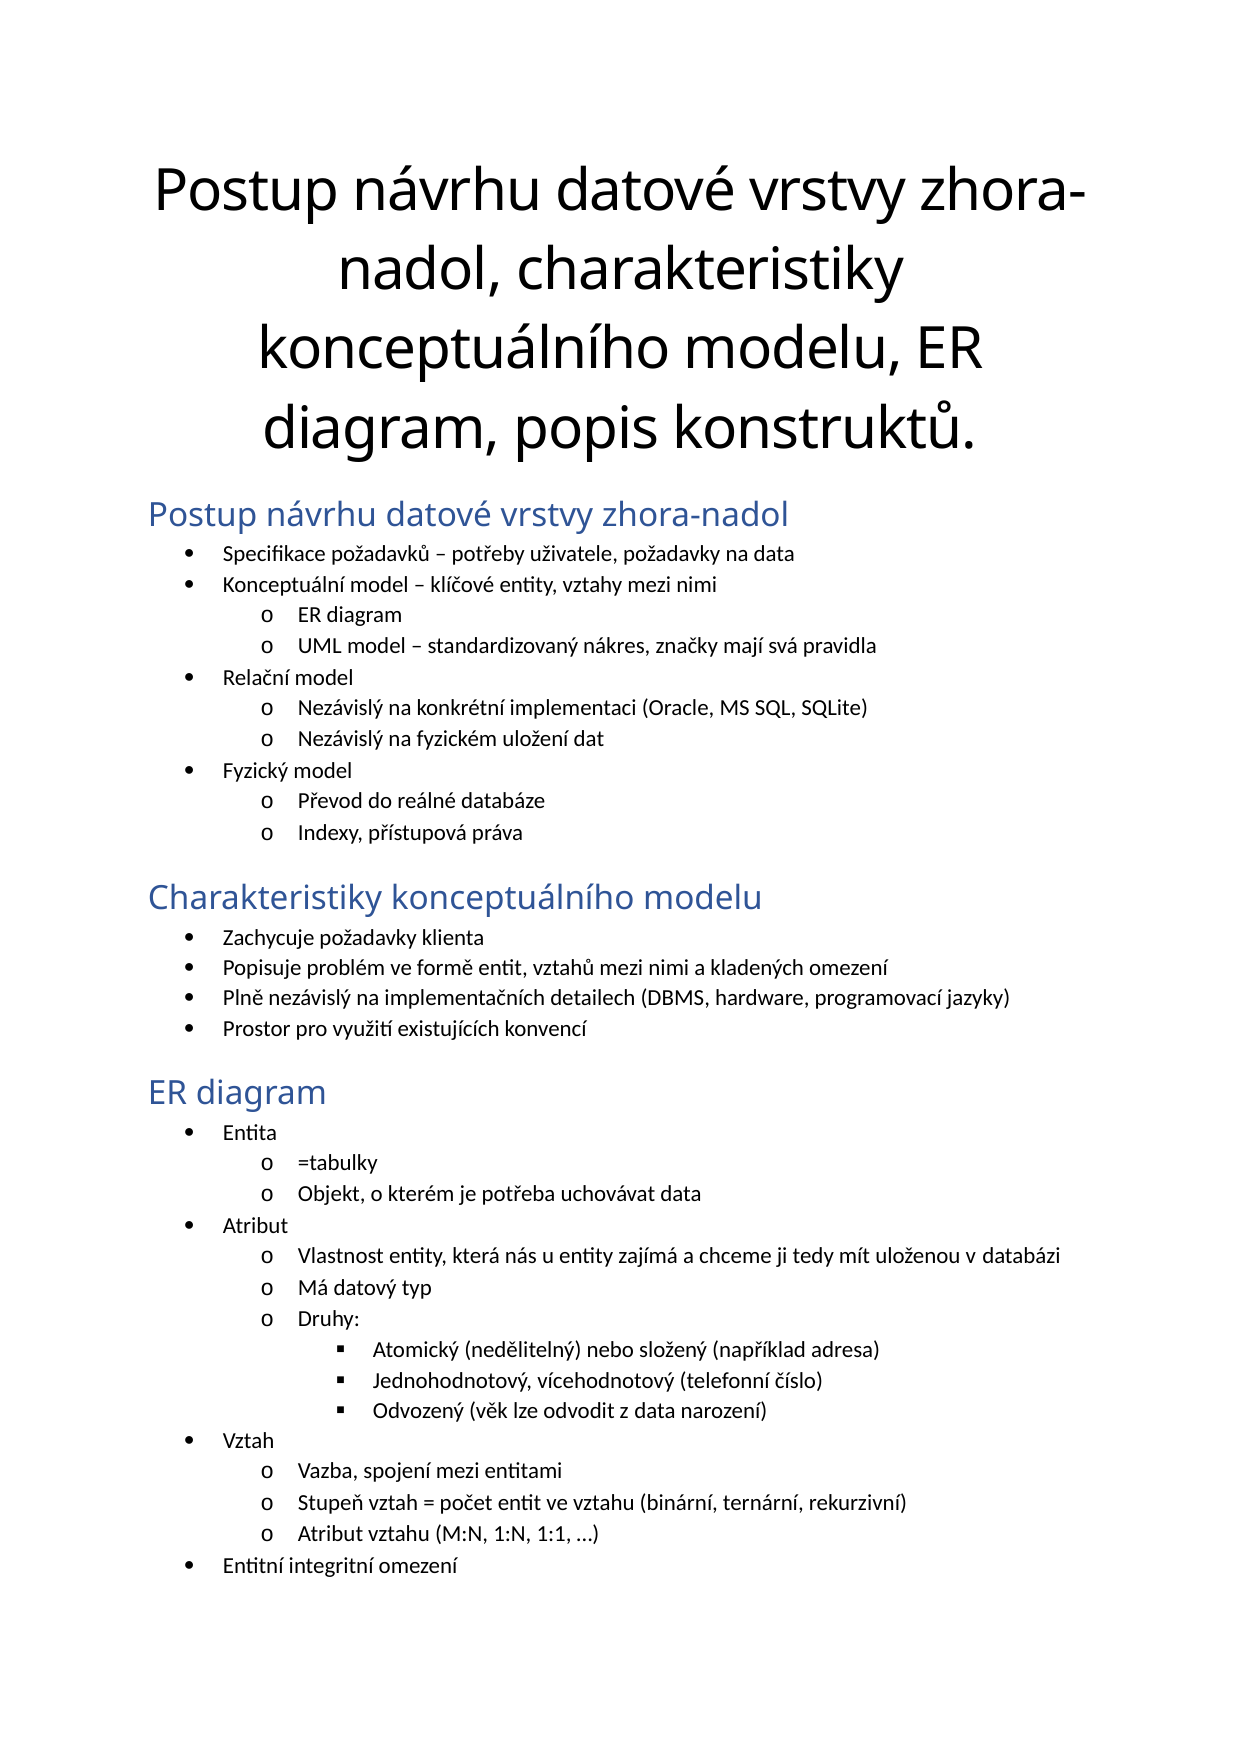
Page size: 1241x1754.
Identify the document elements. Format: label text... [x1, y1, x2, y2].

list Fyzický model [185, 756, 1093, 784]
list Indexy, přístupová práva [260, 818, 1093, 847]
list ER diagram [260, 600, 1093, 629]
list Vztah [185, 1426, 1093, 1454]
list UML model – standardizovaný nákres, značky mají svá pravidla [260, 631, 1093, 661]
list Entita [185, 1118, 1093, 1146]
list Vazba, spojení mezi entitami [260, 1456, 1093, 1486]
list Objekt, o kterém je potřeba uchovávat data [260, 1179, 1093, 1209]
list Entitní integritní omezení [185, 1551, 1093, 1579]
list Nezávislý na konkrétní implementaci (Oracle, MS SQL, SQLite) [260, 693, 1093, 722]
list Prostor pro využití existujících konvencí [185, 1014, 1093, 1042]
list Druhy: [260, 1304, 1093, 1333]
list Jednohodnotový, vícehodnotový (telefonní číslo) [335, 1366, 1093, 1394]
list Stupeň vztah = počet entit ve vztahu (binární, ternární, rekurzivní) [260, 1488, 1093, 1517]
list Plně nezávislý na implementačních detailech (DBMS, hardware, programovací jazyky) [185, 983, 1093, 1011]
list Odvozený (věk lze odvodit z data narození) [335, 1396, 1093, 1424]
subtitle Charakteristiky konceptuálního modelu [148, 874, 1093, 919]
list Nezávislý na fyzickém uložení dat [260, 724, 1093, 754]
list Vlastnost entity, která nás u entity zajímá a chceme ji tedy mít uloženou v databázi [260, 1241, 1093, 1270]
list Relační model [185, 663, 1093, 691]
list =tabulky [260, 1148, 1093, 1177]
title Postup návrhu datové vrstvy zhora-nadol, charakteristiky konceptuálního modelu, ER diagram, popis konstruktů. [148, 148, 1093, 466]
list Atribut vztahu (M:N, 1:N, 1:1, …) [260, 1519, 1093, 1548]
list Specifikace požadavků – potřeby uživatele, požadavky na data [185, 539, 1093, 567]
list Má datový typ [260, 1273, 1093, 1302]
subtitle Postup návrhu datové vrstvy zhora-nadol [148, 491, 1093, 536]
subtitle ER diagram [148, 1069, 1093, 1114]
list Atomický (nedělitelný) nebo složený (například adresa) [335, 1336, 1093, 1363]
list Atribut [185, 1211, 1093, 1239]
list Zachycuje požadavky klienta [185, 923, 1093, 951]
list Konceptuální model – klíčové entity, vztahy mezi nimi [185, 570, 1093, 598]
list Převod do reálné databáze [260, 786, 1093, 815]
list Popisuje problém ve formě entit, vztahů mezi nimi a kladených omezení [185, 953, 1093, 981]
